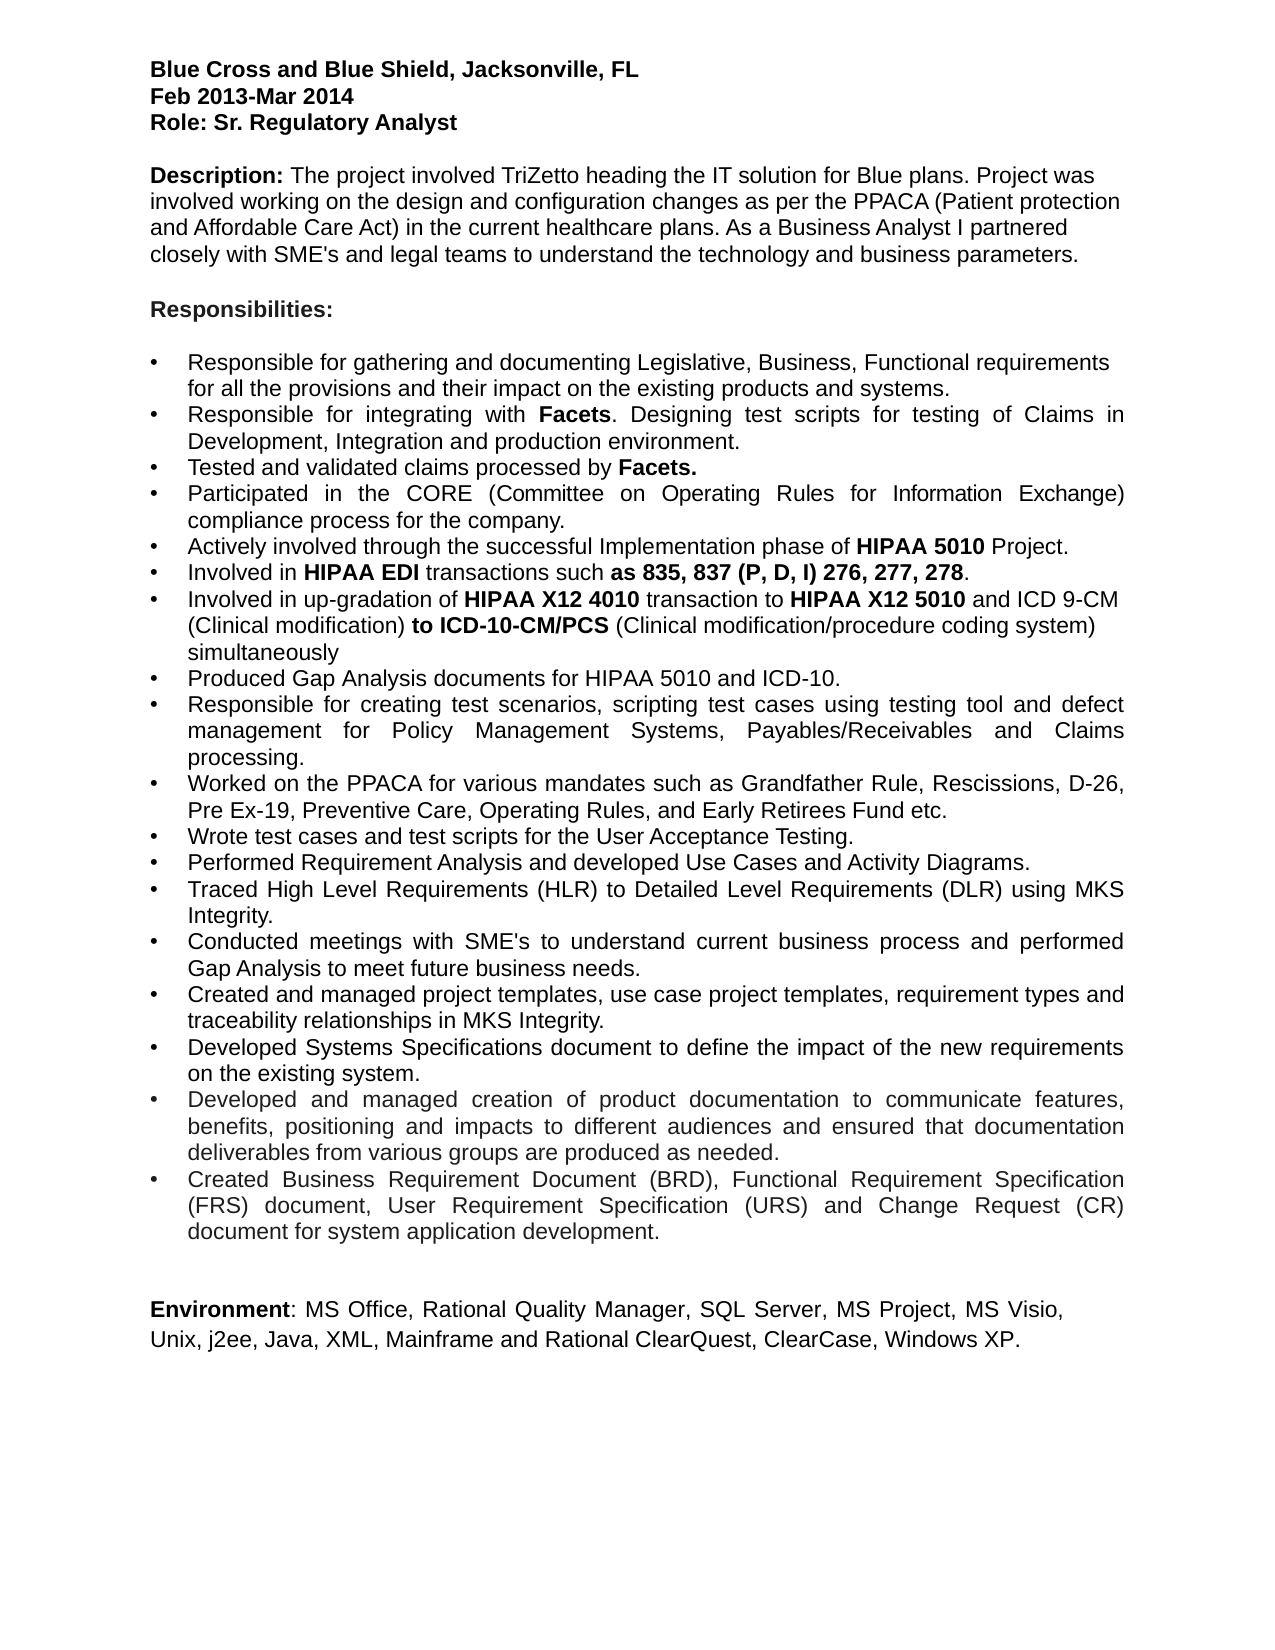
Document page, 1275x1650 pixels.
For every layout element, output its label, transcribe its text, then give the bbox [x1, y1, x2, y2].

list Conducted meetings with SME's to understand current business process and performed Gap Analysis to meet future business needs. [150, 928, 1125, 981]
list Tested and validated claims processed by Facets. [150, 454, 1125, 480]
text Feb 2013-Mar 2014 [150, 83, 1125, 109]
list Created and managed project templates, use case project templates, requirement types and traceability relationships in MKS Integrity. [150, 981, 1125, 1034]
list Created Business Requirement Document (BRD), Functional Requirement Specification (FRS) document, User Requirement Specification (URS) and Change Request (CR) document for system application development. [150, 1166, 1125, 1244]
text Role: Sr. Regulatory Analyst [150, 109, 1125, 135]
list Involved in HIPAA EDI transactions such as 835, 837 (P, D, I) 276, 277, 278. [150, 559, 1125, 586]
text Environment: MS Office, Rational Quality Manager, SQL Server, MS Project, MS Visio, Unix, j2ee, Java, XML, Mainframe and Rational ClearQuest, ClearCase, Windows XP. [150, 1296, 1065, 1352]
list Produced Gap Analysis documents for HIPAA 5010 and ICD-10. [150, 665, 1125, 691]
list Traced High Level Requirements (HLR) to Detailed Level Requirements (DLR) using MKS Integrity. [150, 876, 1125, 928]
list Developed and managed creation of product documentation to communicate features, benefits, positioning and impacts to different audiences and ensured that documentation deliverables from various groups are produced as needed. [150, 1086, 1125, 1166]
list Responsible for creating test scenarios, scripting test cases using testing tool and defect management for Policy Management Systems, Payables/Receivables and Claims processing. [150, 691, 1125, 770]
list Participated in the CORE (Committee on Operating Rules for Information Exchange) compliance process for the company. [150, 480, 1125, 533]
list Performed Requirement Analysis and developed Use Cases and Activity Diagrams. [150, 849, 1125, 876]
list Responsible for gathering and documenting Legislative, Business, Functional requirements for all the provisions and their impact on the existing products and systems. [150, 348, 1125, 401]
list Responsible for integrating with Facets. Designing test scripts for testing of Claims in Development, Integration and production environment. [150, 401, 1125, 454]
list Actively involved through the successful Implementation phase of HIPAA 5010 Project. [150, 533, 1125, 559]
text Description: The project involved TriZetto heading the IT solution for Blue plans. Project was involved working on the design and configuration changes as per the PPACA (Patient protection and Affordable Care Act) in the current healthcare plans. As a Business Analyst I partnered closely with SME's and legal teams to understand the technology and business parameters. [150, 162, 1125, 267]
list Involved in up-gradation of HIPAA X12 4010 transaction to HIPAA X12 5010 and ICD 9-CM (Clinical modification) to ICD-10-CM/PCS (Clinical modification/procedure coding system) simultaneously [150, 586, 1125, 665]
text Blue Cross and Blue Shield, Jacksonville, FL [150, 56, 1125, 83]
list Developed Systems Specifications document to define the impact of the new requirements on the existing system. [150, 1034, 1125, 1086]
text Responsibilities: [150, 296, 1125, 322]
list Wrote test cases and test scripts for the User Acceptance Testing. [150, 823, 1125, 849]
list Worked on the PPACA for various mandates such as Grandfather Rule, Rescissions, D-26, Pre Ex-19, Preventive Care, Operating Rules, and Early Retirees Fund etc. [150, 770, 1125, 823]
